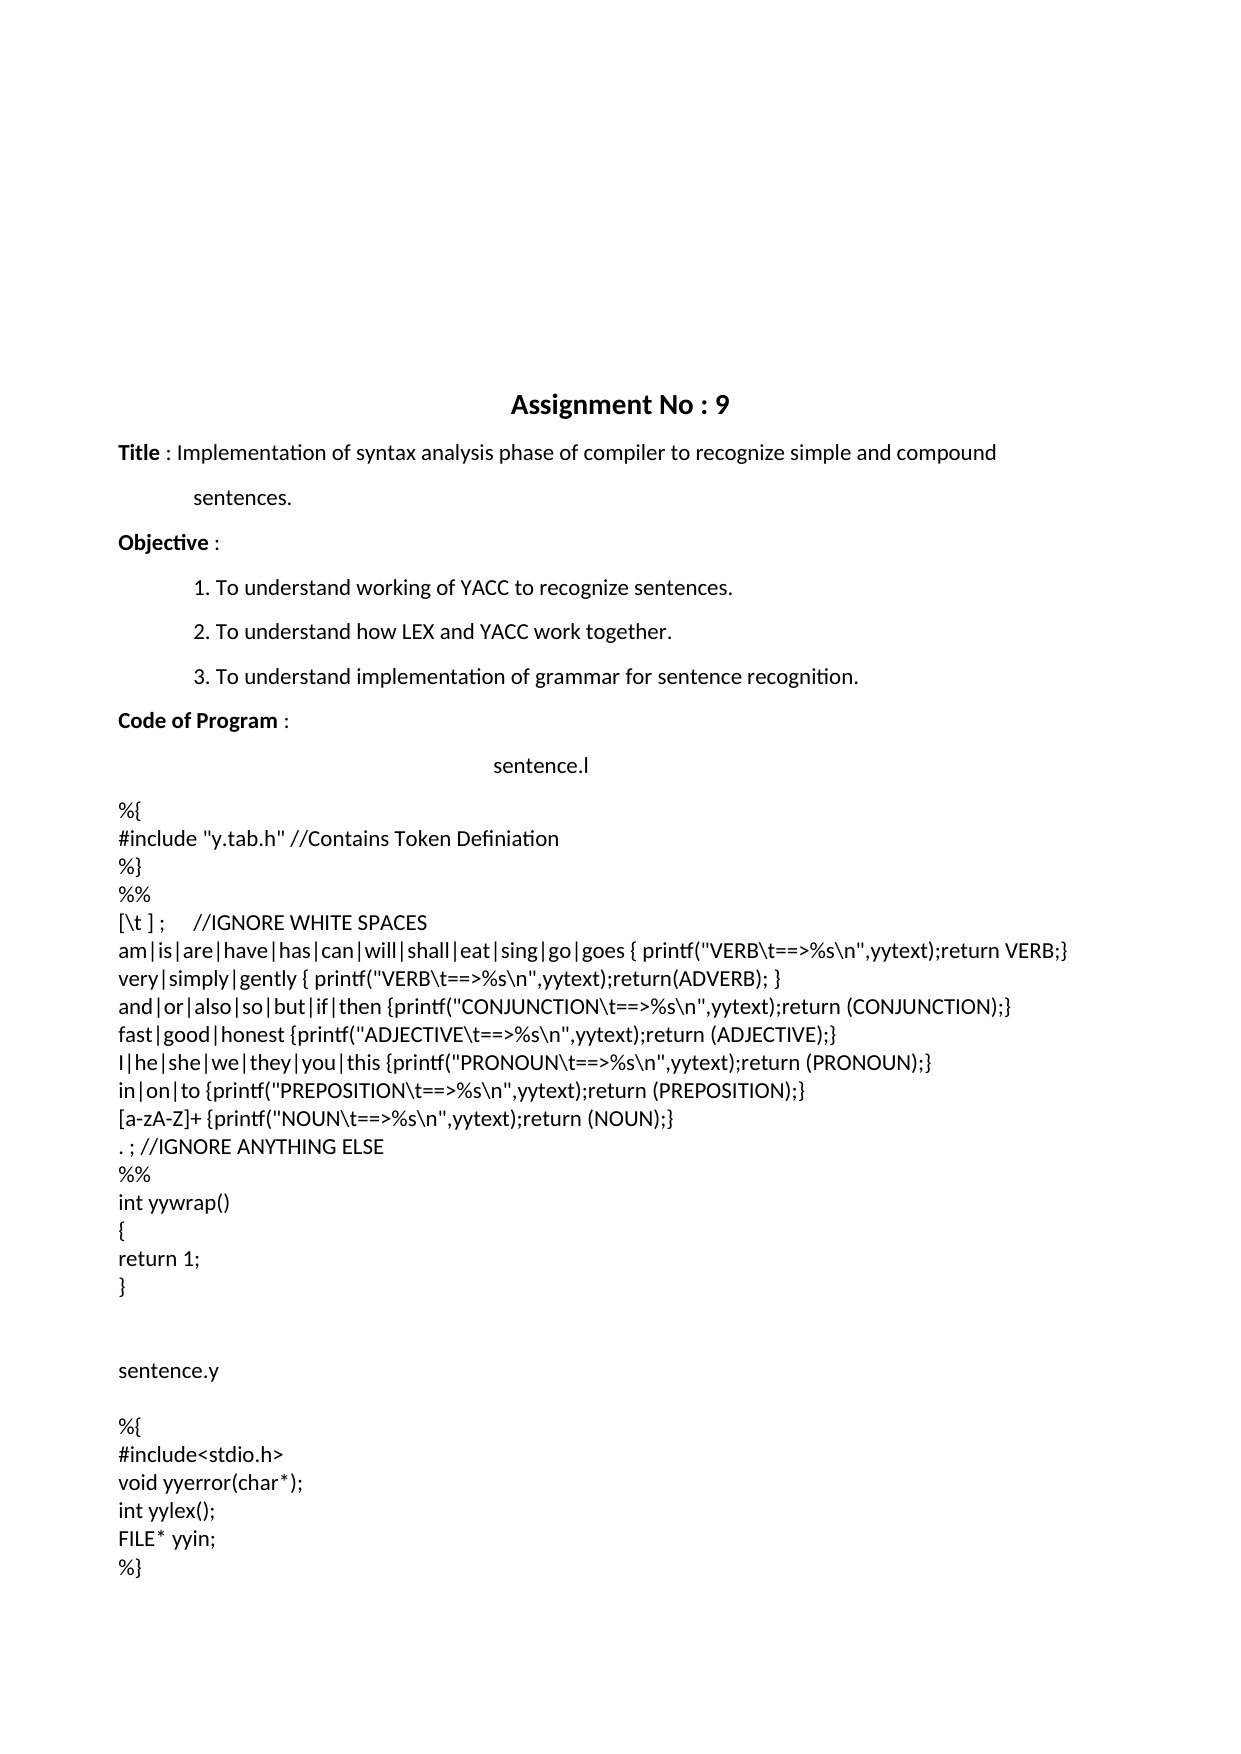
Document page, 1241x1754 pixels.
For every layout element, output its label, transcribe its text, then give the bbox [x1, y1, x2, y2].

text am|is|are|have|has|can|will|shall|eat|sing|go|goes { printf("VERB\t==>%s\n",yytext);return VERB;} [118, 936, 1122, 964]
text int yywrap() [118, 1188, 1122, 1216]
text %{ [118, 796, 1122, 824]
text int yylex(); [118, 1497, 1122, 1524]
text %% [118, 1160, 1122, 1188]
text . ; //IGNORE ANYTHING ELSE [118, 1132, 1122, 1160]
text [a-zA-Z]+ {printf("NOUN\t==>%s\n",yytext);return (NOUN);} [118, 1104, 1122, 1132]
text Objective : [118, 528, 1122, 556]
text sentence.l [118, 751, 1122, 779]
text 3. To understand implementation of grammar for sentence recognition. [118, 662, 1122, 690]
text Code of Program : [118, 707, 1122, 735]
text return 1; [118, 1244, 1122, 1272]
text sentence.y [118, 1356, 1122, 1384]
text { [118, 1216, 1122, 1244]
text %} [118, 852, 1122, 880]
text %} [118, 1553, 1122, 1581]
text very|simply|gently { printf("VERB\t==>%s\n",yytext);return(ADVERB); } [118, 964, 1122, 992]
text %{ [118, 1412, 1122, 1441]
text FILE* yyin; [118, 1524, 1122, 1553]
text 1. To understand working of YACC to recognize sentences. [118, 573, 1122, 601]
text #include<stdio.h> [118, 1441, 1122, 1468]
text fast|good|honest {printf("ADJECTIVE\t==>%s\n",yytext);return (ADJECTIVE);} [118, 1020, 1122, 1048]
text Assignment No : 9 [118, 386, 1122, 422]
text I|he|she|we|they|you|this {printf("PRONOUN\t==>%s\n",yytext);return (PRONOUN);} [118, 1048, 1122, 1076]
text [\t ] ; //IGNORE WHITE SPACES [118, 908, 1122, 936]
text void yyerror(char*); [118, 1468, 1122, 1497]
text #include "y.tab.h" //Contains Token Definiation [118, 824, 1122, 852]
text 2. To understand how LEX and YACC work together. [118, 617, 1122, 645]
text in|on|to {printf("PREPOSITION\t==>%s\n",yytext);return (PREPOSITION);} [118, 1076, 1122, 1104]
text } [118, 1272, 1122, 1300]
text Title : Implementation of syntax analysis phase of compiler to recognize simple and compound [118, 438, 1122, 467]
text %% [118, 880, 1122, 908]
text and|or|also|so|but|if|then {printf("CONJUNCTION\t==>%s\n",yytext);return (CONJUNCTION);} [118, 992, 1122, 1020]
text sentences. [118, 483, 1122, 511]
